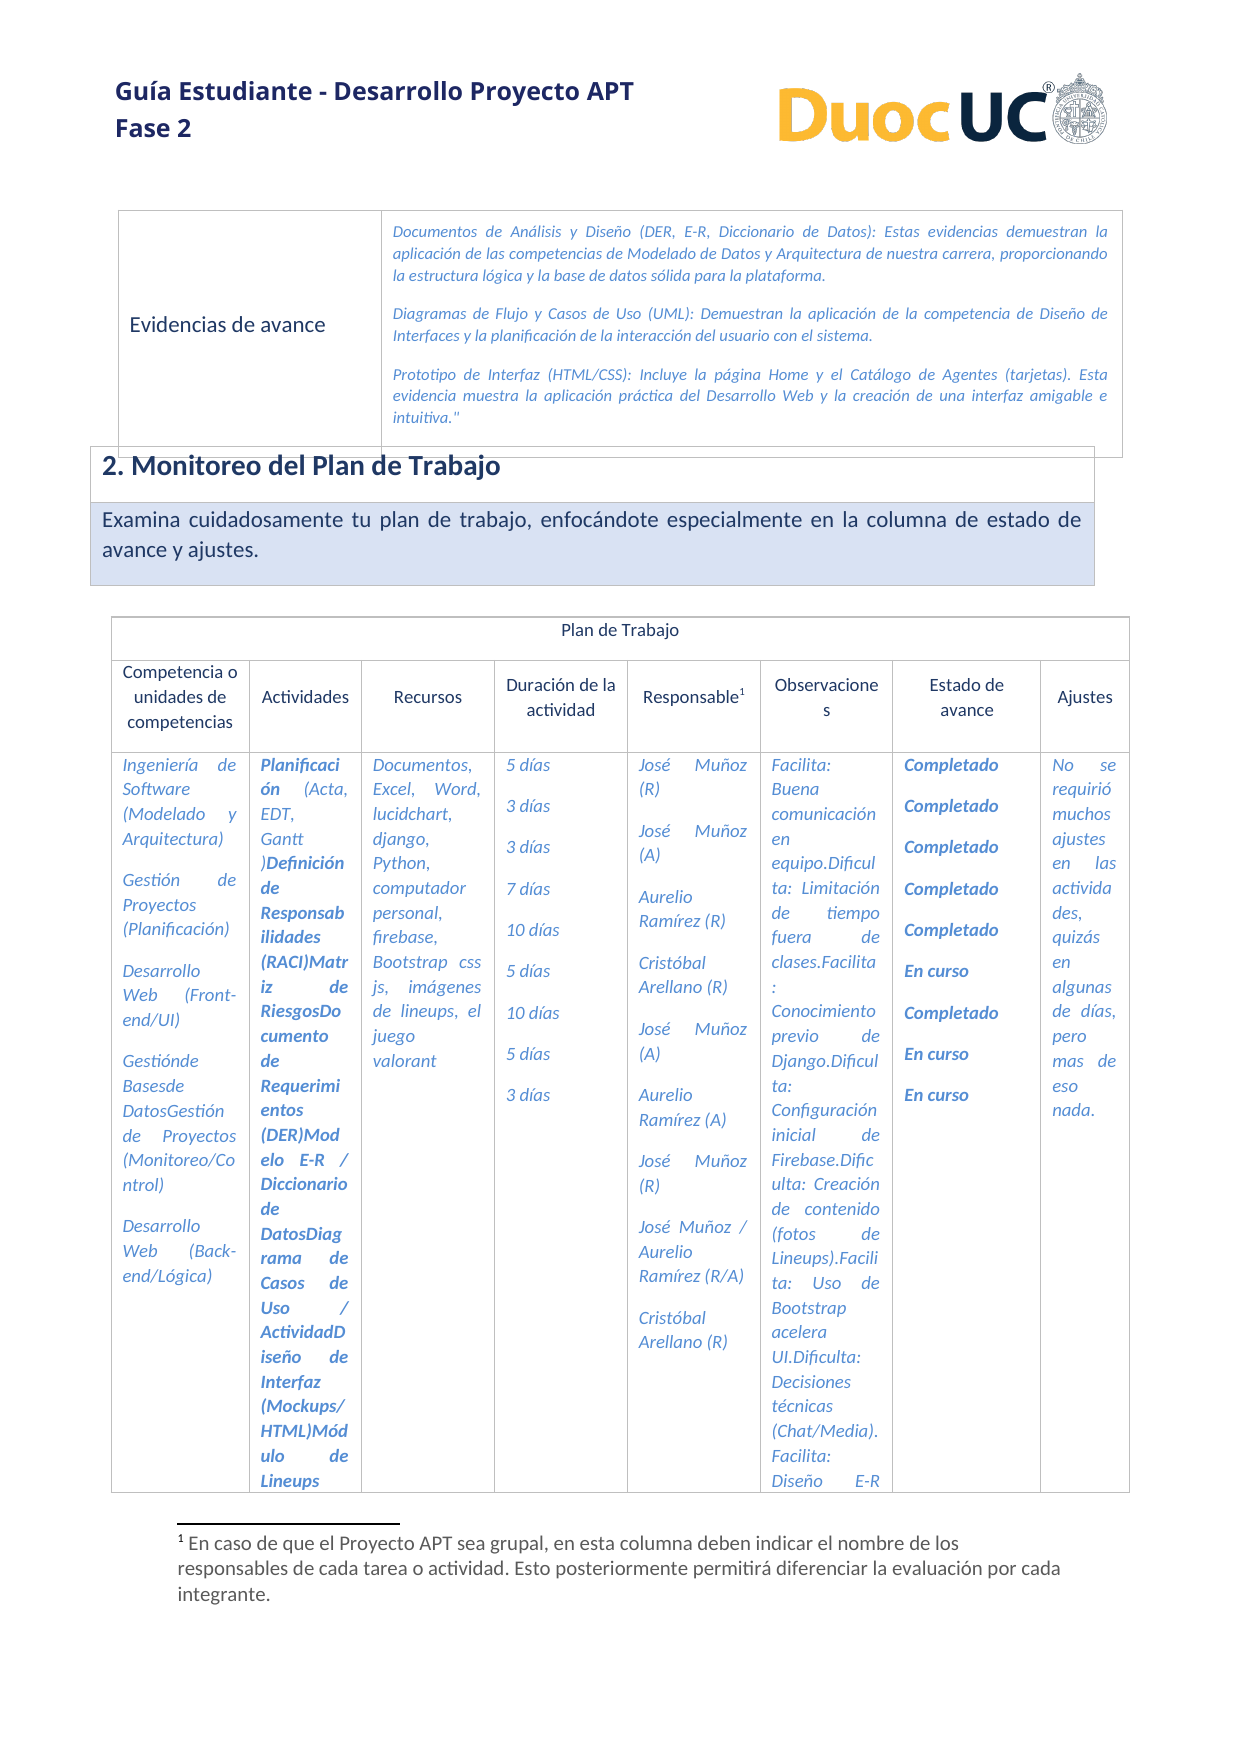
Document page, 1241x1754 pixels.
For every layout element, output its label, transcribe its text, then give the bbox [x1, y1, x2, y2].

table_cell Competencia o unidades de competencias [112, 661, 249, 752]
table_header 2. Monitoreo del Plan de Trabajo [91, 447, 1094, 502]
table_cell Examina cuidadosamente tu plan de trabajo, enfocándote especialmente en la columna de estado de avance y ajustes. [91, 503, 1094, 585]
table_cell Documentos, Excel, Word, lucidchart, django, Python, computador personal, firebase, Bootstrap css js, imágenes de lineups, el juego valorant [362, 753, 494, 1492]
table_cell Actividades [250, 661, 361, 752]
table_cell Observaciones [761, 661, 892, 752]
table_cell Recursos [362, 661, 494, 752]
table_header Plan de Trabajo [112, 618, 1129, 660]
table_cell Documentos de Análisis y Diseño (DER, E-R, Diccionario de Datos): Estas evidencias demuestran la aplicación de las competencias de Modelado de Datos y Arquitectura de nuestra carrera, proporcionando la estructura lógica y la base de datos sólida para la plataforma. Diagramas de Flujo y Casos de Uso (UML): Demuestran la aplicación de la competencia de Diseño de Interfaces y la planificación de la interacción del usuario con el sistema. Prototipo de Interfaz (HTML/CSS): Incluye la página Home y el Catálogo de Agentes (tarjetas). Esta evidencia muestra la aplicación práctica del Desarrollo Web y la creación de una interfaz amigable e intuitiva." [382, 211, 1122, 457]
table_cell Duración de la actividad [495, 661, 627, 752]
table_cell No se requirió muchos ajustes en las actividades, quizás en algunas de días, pero mas de eso nada. [1041, 753, 1129, 1492]
table_cell 5 días 3 días 3 días 7 días 10 días 5 días 10 días 5 días 3 días [495, 753, 627, 1492]
table_cell Responsable [628, 661, 760, 752]
table_cell Completado Completado Completado Completado Completado En curso Completado En curso En curso [893, 753, 1040, 1492]
table_cell Evidencias de avance [119, 211, 381, 446]
table_cell Ajustes [1041, 661, 1129, 752]
picture [779, 73, 1107, 144]
table_cell Estado de avance [893, 661, 1040, 752]
